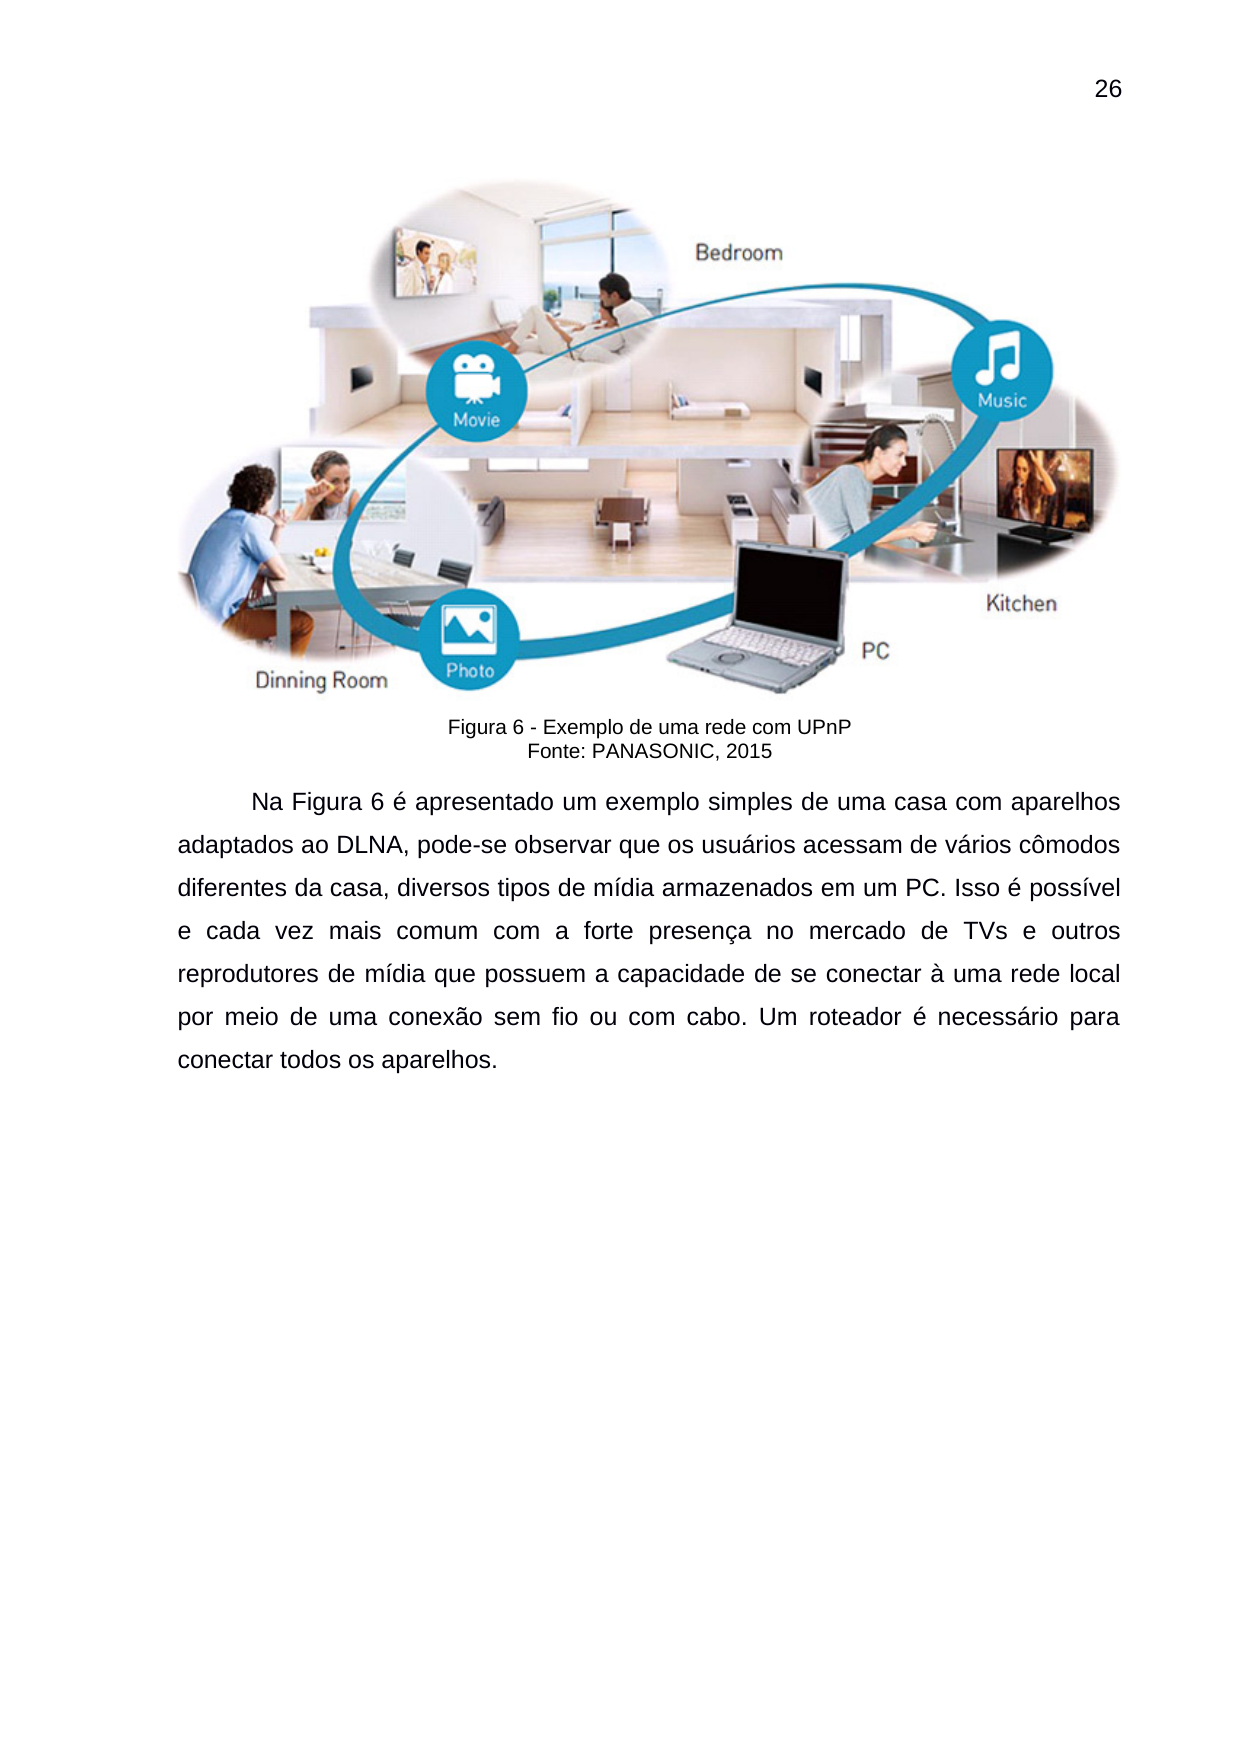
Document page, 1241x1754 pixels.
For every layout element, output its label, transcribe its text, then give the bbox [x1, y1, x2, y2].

text Na Figura 6 é apresentado um exemplo simples de uma casa com aparelhos adaptados ao DLNA, pode-se observar que os usuários acessam de vários cômodos diferentes da casa, diversos tipos de mídia armazenados em um PC. Isso é possível e cada vez mais comum com a forte presença no mercado de TVs e outros reprodutores de mídia que possuem a capacidade de se conectar à uma rede local por meio de uma conexão sem fio ou com cabo. Um roteador é necessário para conectar todos os aparelhos. [177, 787, 1122, 1074]
picture [177, 177, 1123, 701]
text Figura 6 - Exemplo de uma rede com UPnP [177, 715, 1122, 739]
text Fonte: PANASONIC, 2015 [177, 739, 1122, 763]
